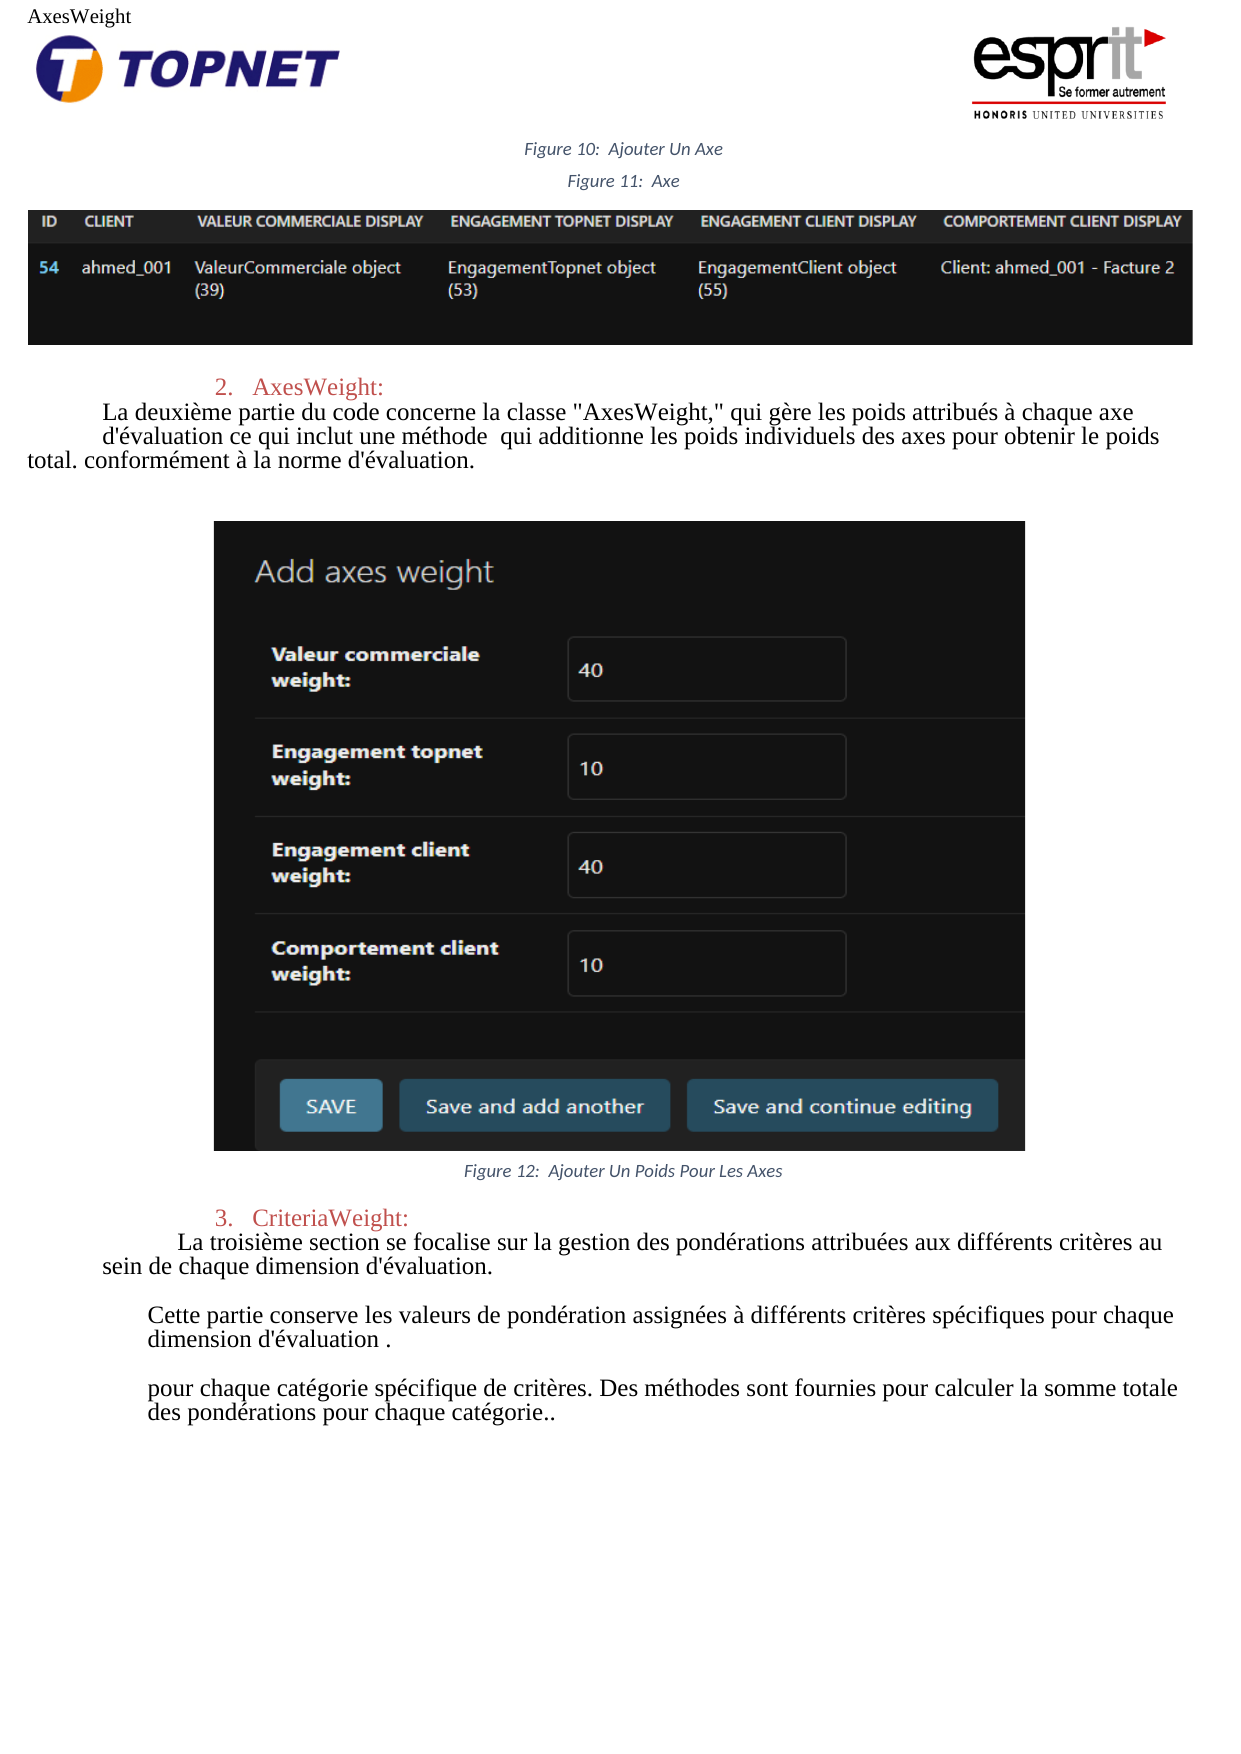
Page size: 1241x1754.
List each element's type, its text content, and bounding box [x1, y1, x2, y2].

text La troisième section se focalise sur la gestion des pondérations attribuées aux différents critères au sein de chaque dimension d'évaluation. [102, 1231, 1196, 1280]
text La deuxième partie du code concerne la classe "AxesWeight," qui gère les poids attribués à chaque axe [27, 401, 1196, 425]
picture [212, 521, 1024, 1150]
picture [27, 15, 348, 118]
list AxesWeight: [214, 376, 1196, 401]
text Figure 10: Ajouter Un Axe [230, 137, 1017, 160]
text pour chaque catégorie spécifique de critères. Des méthodes sont fournies pour calculer la somme totale des pondérations pour chaque catégorie.. [147, 1377, 1196, 1425]
text Figure 11: Axe [230, 169, 1017, 192]
text Figure 12: Ajouter Un Poids Pour Les Axes [230, 1150, 1017, 1183]
text Cette partie conserve les valeurs de pondération assignées à différents critères spécifiques pour chaque dimension d'évaluation . [147, 1304, 1196, 1352]
list CriteriaWeight: [214, 1207, 1196, 1231]
text d'évaluation ce qui inclut une méthode qui additionne les poids individuels des axes pour obtenir le poids total. conformément à la norme d'évaluation. [27, 425, 1196, 473]
picture [971, 26, 1166, 119]
picture [27, 210, 1193, 344]
